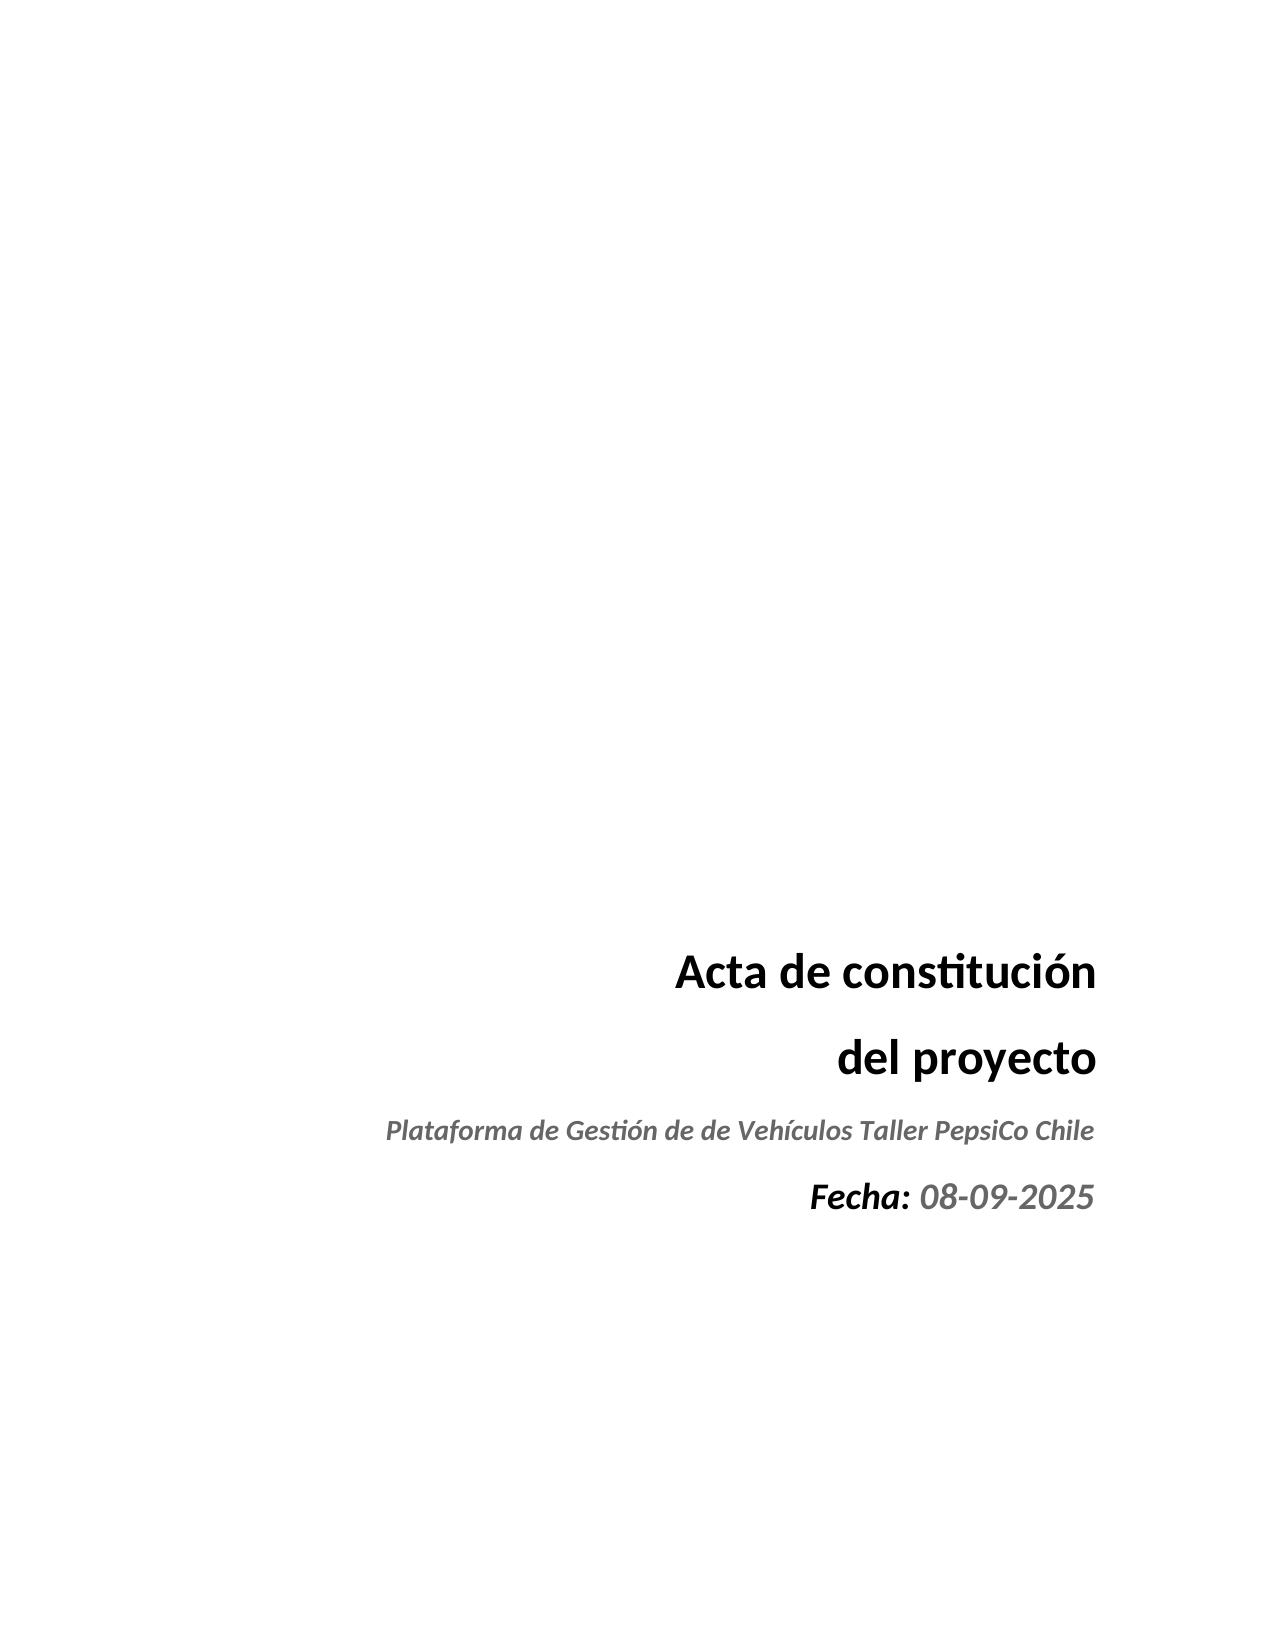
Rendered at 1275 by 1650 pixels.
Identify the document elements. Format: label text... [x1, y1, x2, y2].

text Acta de constitución [177, 940, 1098, 1001]
text Plataforma de Gestión de de Vehículos Taller PepsiCo Chile [177, 1112, 1098, 1148]
text del proyecto [177, 1026, 1098, 1087]
text Fecha: 08-09-2025 [177, 1173, 1098, 1219]
